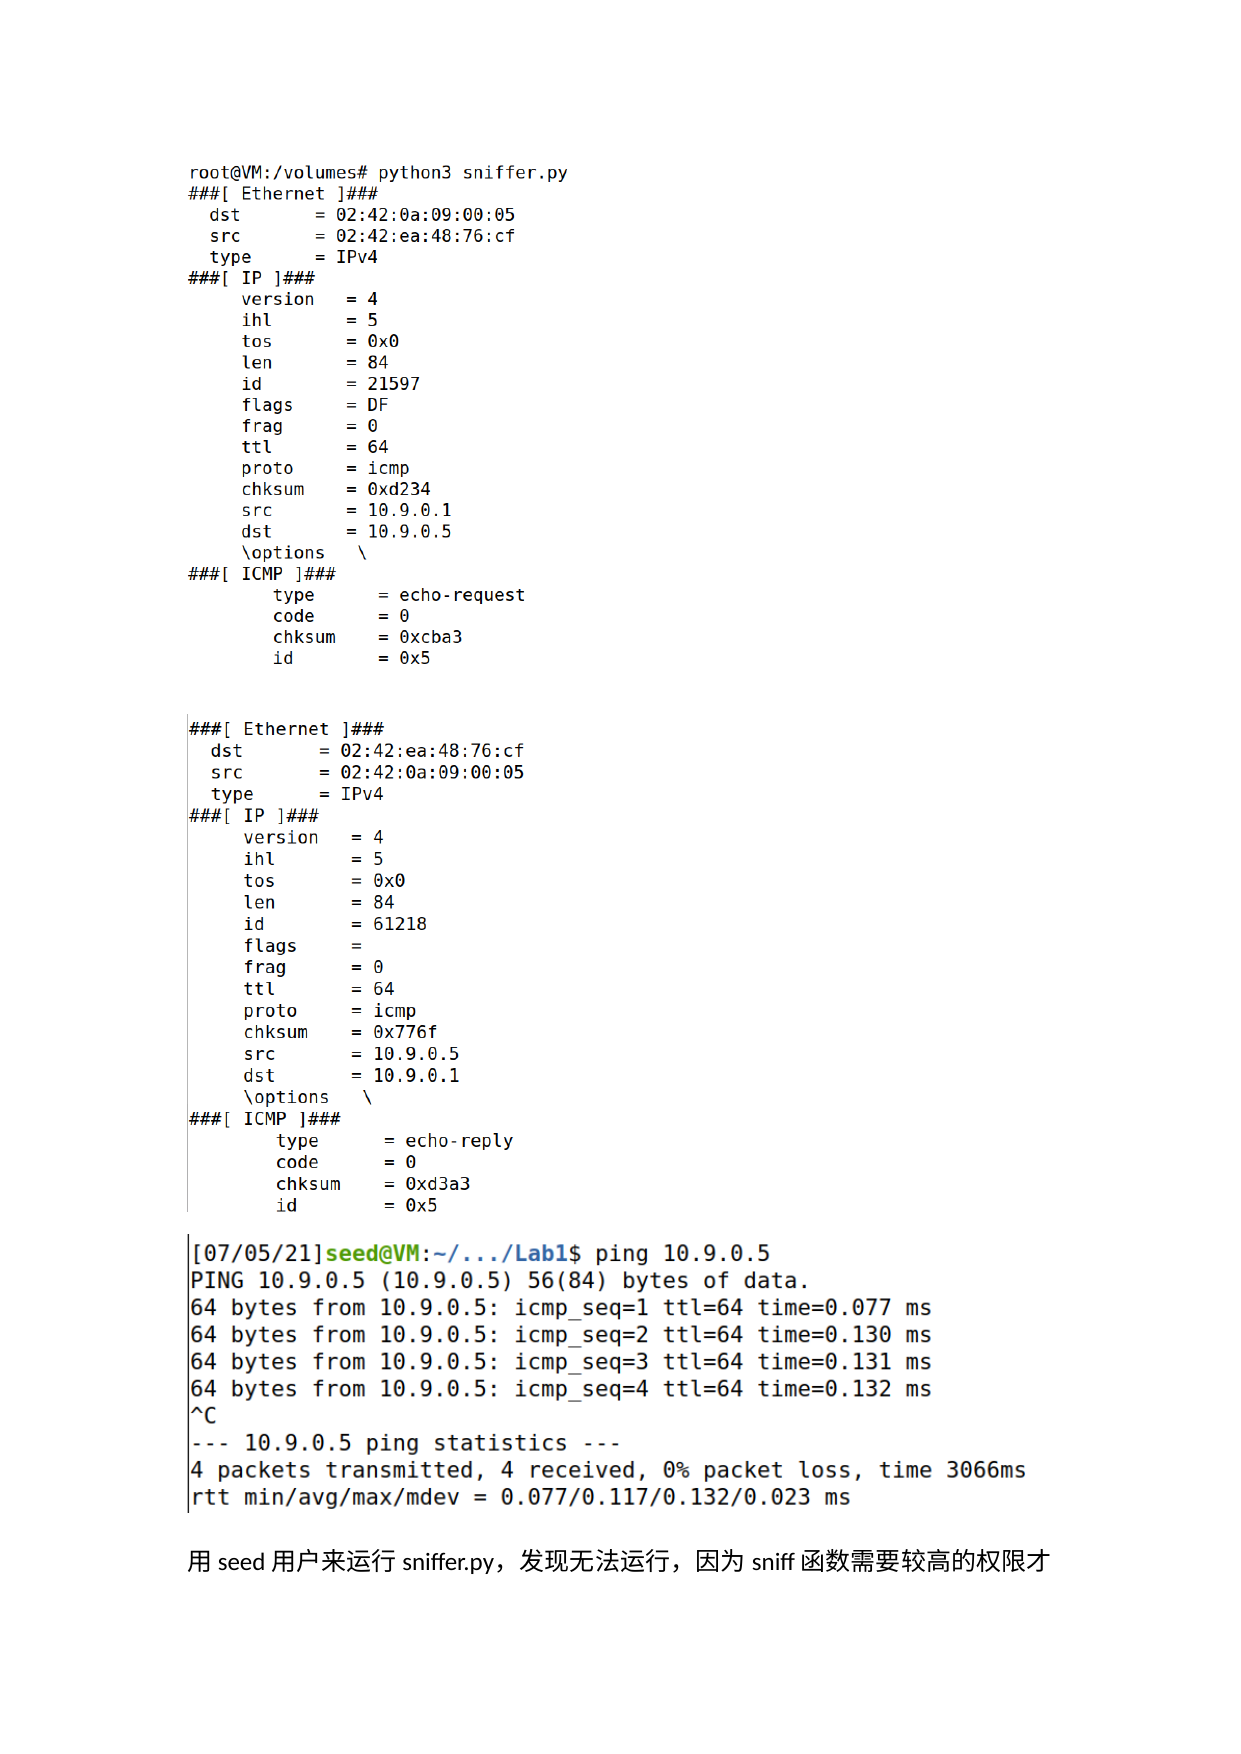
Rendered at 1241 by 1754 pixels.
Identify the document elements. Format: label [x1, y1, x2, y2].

picture [187, 1234, 1052, 1513]
picture [187, 714, 634, 1212]
text [187, 1527, 1053, 1592]
picture [187, 162, 773, 667]
